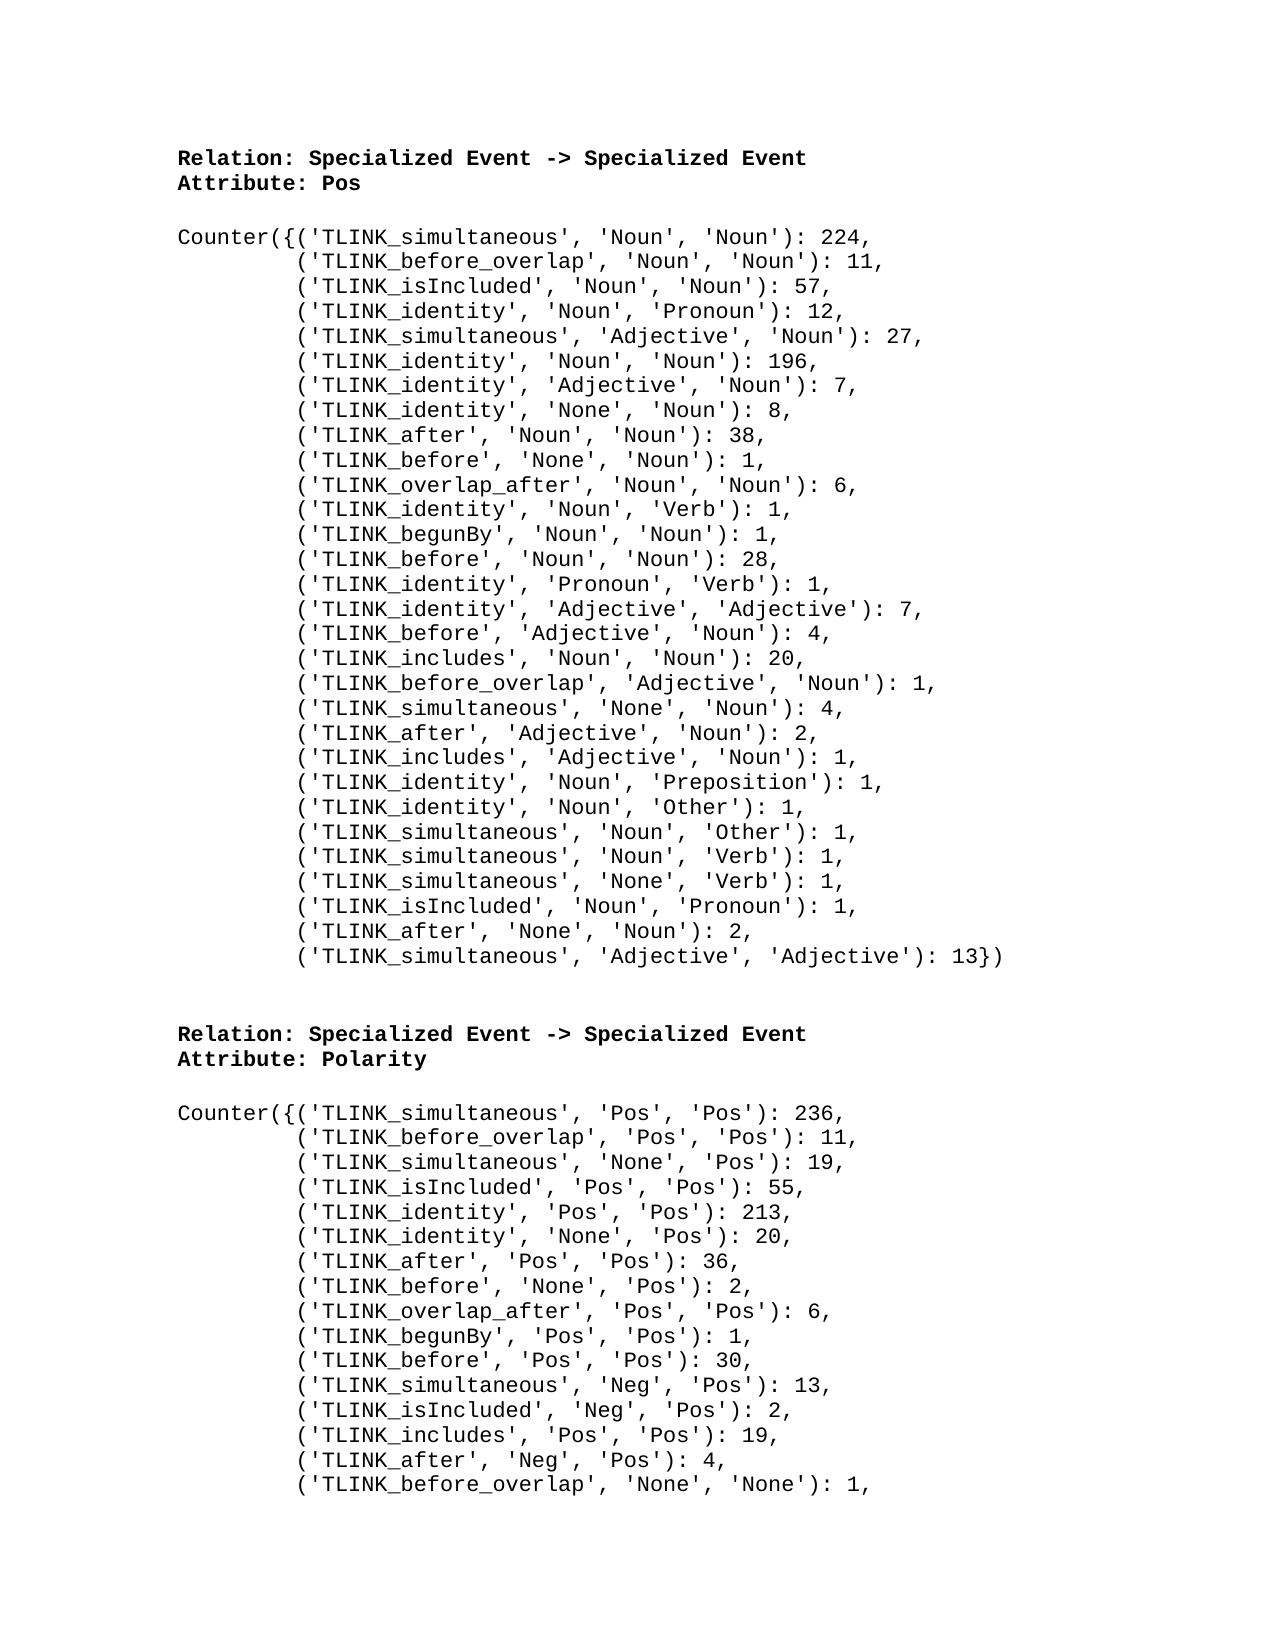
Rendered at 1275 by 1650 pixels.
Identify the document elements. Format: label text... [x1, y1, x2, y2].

text ('TLINK_before_overlap', 'Adjective', 'Noun'): 1, [177, 672, 1098, 697]
text Attribute: Polarity [177, 1048, 1098, 1073]
text Attribute: Pos [177, 172, 1098, 197]
text Counter({('TLINK_simultaneous', 'Noun', 'Noun'): 224, [177, 226, 1098, 251]
text ('TLINK_before', 'None', 'Noun'): 1, [177, 449, 1098, 474]
text ('TLINK_simultaneous', 'None', 'Noun'): 4, [177, 697, 1098, 722]
text ('TLINK_after', 'Noun', 'Noun'): 38, [177, 424, 1098, 449]
text ('TLINK_after', 'None', 'Noun'): 2, [177, 920, 1098, 945]
text ('TLINK_identity', 'Pos', 'Pos'): 213, [177, 1201, 1098, 1226]
text Relation: Specialized Event -> Specialized Event [177, 148, 1098, 172]
text ('TLINK_after', 'Adjective', 'Noun'): 2, [177, 722, 1098, 747]
text ('TLINK_before_overlap', 'Noun', 'Noun'): 11, [177, 251, 1098, 276]
text ('TLINK_identity', 'None', 'Pos'): 20, [177, 1226, 1098, 1251]
text ('TLINK_simultaneous', 'Adjective', 'Noun'): 27, [177, 325, 1098, 350]
text ('TLINK_simultaneous', 'Neg', 'Pos'): 13, [177, 1374, 1098, 1399]
text ('TLINK_isIncluded', 'Noun', 'Pronoun'): 1, [177, 895, 1098, 920]
text ('TLINK_isIncluded', 'Neg', 'Pos'): 2, [177, 1399, 1098, 1424]
text ('TLINK_begunBy', 'Pos', 'Pos'): 1, [177, 1325, 1098, 1350]
text ('TLINK_identity', 'Noun', 'Verb'): 1, [177, 499, 1098, 523]
text ('TLINK_simultaneous', 'Noun', 'Verb'): 1, [177, 846, 1098, 871]
text ('TLINK_overlap_after', 'Noun', 'Noun'): 6, [177, 474, 1098, 499]
text Counter({('TLINK_simultaneous', 'Pos', 'Pos'): 236, [177, 1102, 1098, 1127]
text ('TLINK_identity', 'Noun', 'Noun'): 196, [177, 350, 1098, 375]
text ('TLINK_simultaneous', 'None', 'Pos'): 19, [177, 1151, 1098, 1176]
text ('TLINK_before_overlap', 'Pos', 'Pos'): 11, [177, 1127, 1098, 1151]
text ('TLINK_isIncluded', 'Pos', 'Pos'): 55, [177, 1176, 1098, 1201]
text ('TLINK_includes', 'Adjective', 'Noun'): 1, [177, 747, 1098, 771]
text ('TLINK_isIncluded', 'Noun', 'Noun'): 57, [177, 276, 1098, 300]
text ('TLINK_after', 'Neg', 'Pos'): 4, [177, 1449, 1098, 1474]
text ('TLINK_simultaneous', 'None', 'Verb'): 1, [177, 871, 1098, 895]
text ('TLINK_before', 'None', 'Pos'): 2, [177, 1275, 1098, 1300]
text ('TLINK_before', 'Adjective', 'Noun'): 4, [177, 623, 1098, 647]
text ('TLINK_simultaneous', 'Adjective', 'Adjective'): 13}) [177, 945, 1098, 970]
text ('TLINK_identity', 'Adjective', 'Noun'): 7, [177, 375, 1098, 399]
text ('TLINK_includes', 'Noun', 'Noun'): 20, [177, 647, 1098, 672]
text ('TLINK_begunBy', 'Noun', 'Noun'): 1, [177, 523, 1098, 548]
text ('TLINK_simultaneous', 'Noun', 'Other'): 1, [177, 821, 1098, 846]
text ('TLINK_overlap_after', 'Pos', 'Pos'): 6, [177, 1300, 1098, 1325]
text ('TLINK_before', 'Pos', 'Pos'): 30, [177, 1350, 1098, 1374]
text ('TLINK_includes', 'Pos', 'Pos'): 19, [177, 1424, 1098, 1449]
text ('TLINK_identity', 'Noun', 'Other'): 1, [177, 796, 1098, 821]
text ('TLINK_before', 'Noun', 'Noun'): 28, [177, 548, 1098, 573]
text ('TLINK_after', 'Pos', 'Pos'): 36, [177, 1251, 1098, 1275]
text ('TLINK_identity', 'Pronoun', 'Verb'): 1, [177, 573, 1098, 598]
text ('TLINK_identity', 'Noun', 'Preposition'): 1, [177, 771, 1098, 796]
text ('TLINK_identity', 'Noun', 'Pronoun'): 12, [177, 300, 1098, 325]
text ('TLINK_identity', 'None', 'Noun'): 8, [177, 399, 1098, 424]
text ('TLINK_identity', 'Adjective', 'Adjective'): 7, [177, 598, 1098, 623]
text Relation: Specialized Event -> Specialized Event [177, 1023, 1098, 1048]
text ('TLINK_before_overlap', 'None', 'None'): 1, [177, 1474, 1098, 1498]
